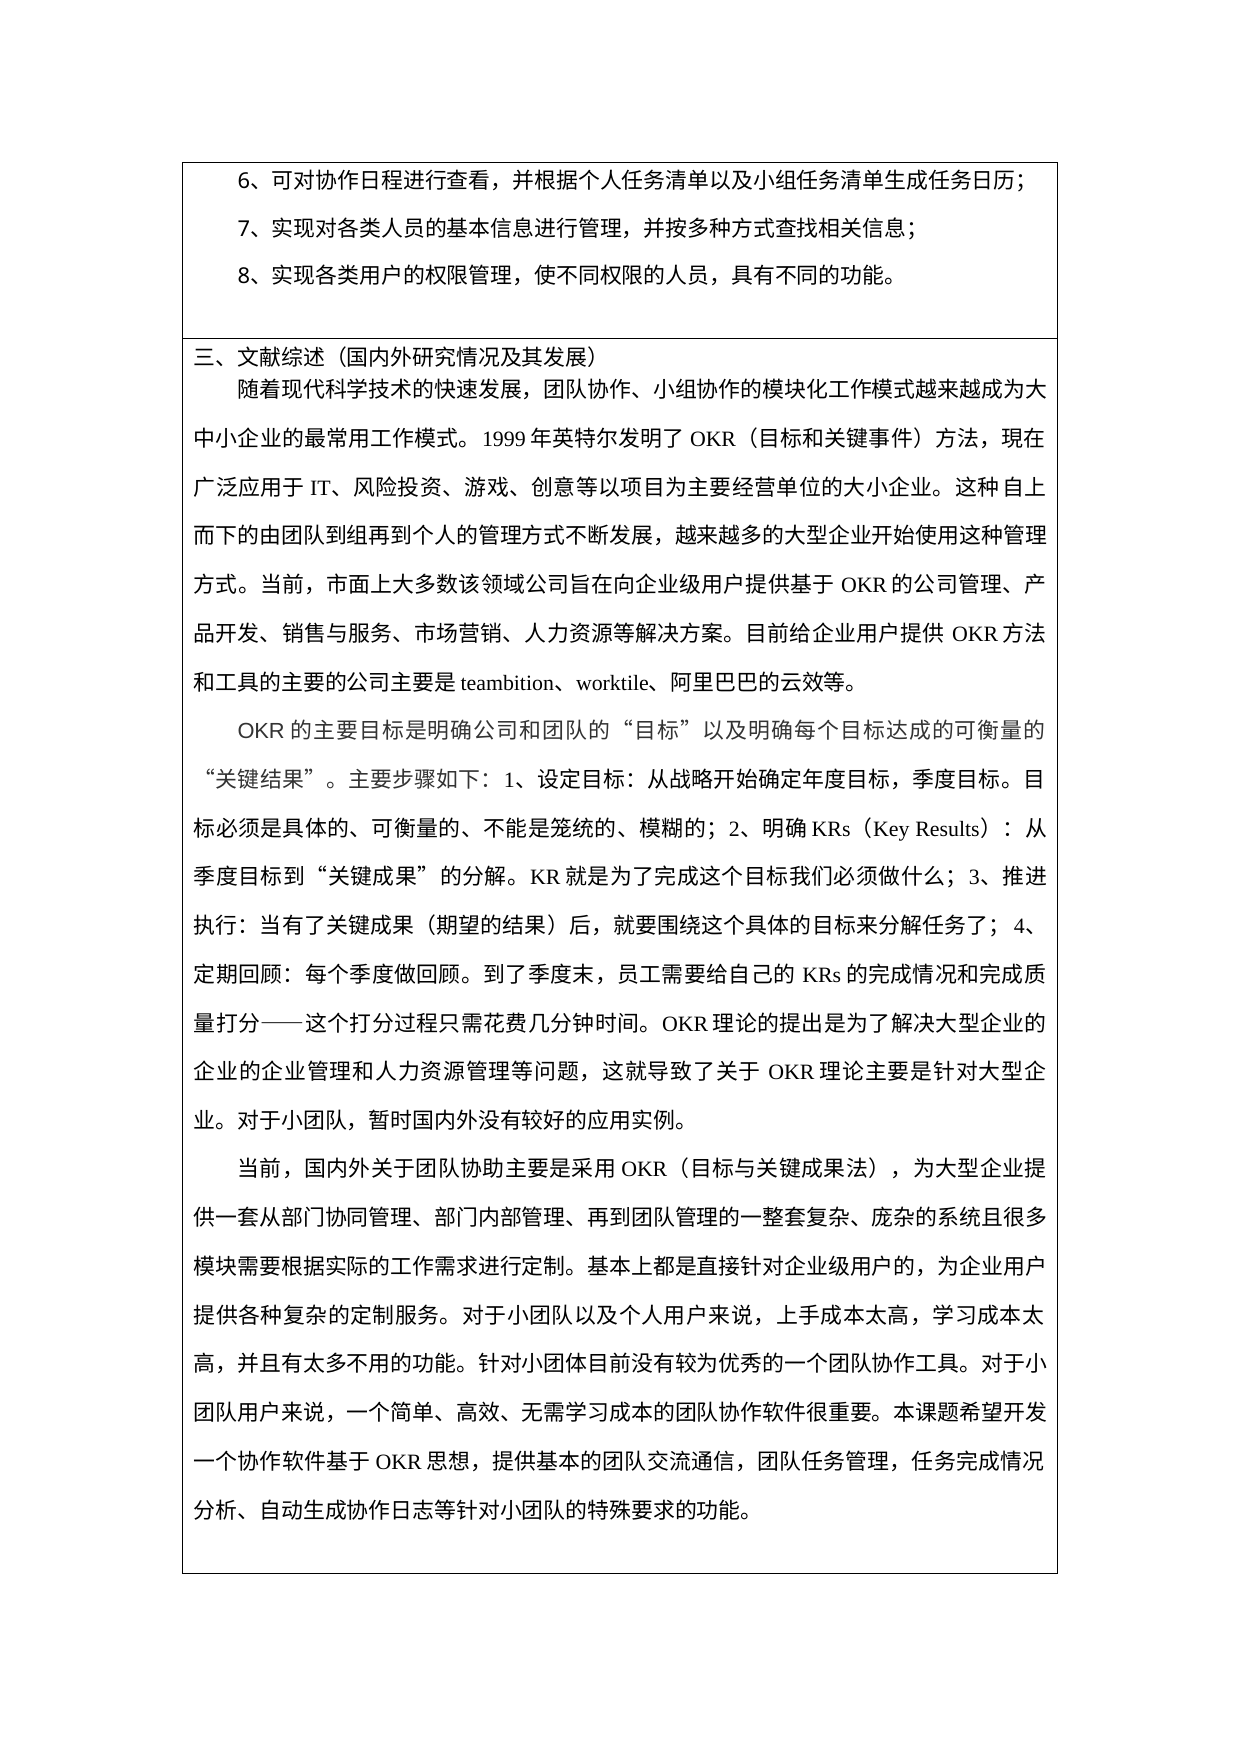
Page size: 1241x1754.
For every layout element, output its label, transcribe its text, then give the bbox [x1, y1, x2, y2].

table_cell 三、文献综述（国内外研究情况及其发展） 随着现代科学技术的快速发展，团队协作、小组协作的模块化工作模式越来越成为大中小企业的最常用工作模式。1999年英特尔发明了OKR（目标和关键事件）方法，現在广泛应用于IT、风险投资、游戏、创意等以项目为主要经营单位的大小企业。这种自上而下的由团队到组再到个人的管理方式不断发展，越来越多的大型企业开始使用这种管理方式。当前，市面上大多数该领域公司旨在向企业级用户提供基于OKR的公司管理、产品开发、销售与服务、市场营销、人力资源等解决方案。目前给企业用户提供OKR方法和工具的主要的公司主要是teambition、worktile、阿里巴巴的云效等。 OKR的主要目标是明确公司和团队的“目标”以及明确每个目标达成的可衡量的“关键结果”。主要步骤如下：1、设定目标：从战略开始确定年度目标，季度目标。目标必须是具体的、可衡量的、不能是笼统的、模糊的；2、明确KRs（Key Results）：从季度目标到“关键成果”的分解。KR就是为了完成这个目标我们必须做什么；3、推进执行：当有了关键成果（期望的结果）后，就要围绕这个具体的目标来分解任务了；4、定期回顾：每个季度做回顾。到了季度末，员工需要给自己的KRs的完成情况和完成质量打分——这个打分过程只需花费几分钟时间。OKR理论的提出是为了解决大型企业的企业的企业管理和人力资源管理等问题，这就导致了关于OKR理论主要是针对大型企业。对于小团队，暂时国内外没有较好的应用实例。 当前，国内外关于团队协助主要是采用OKR（目标与关键成果法），为大型企业提供一套从部门协同管理、部门内部管理、再到团队管理的一整套复杂、庞杂的系统且很多模块需要根据实际的工作需求进行定制。基本上都是直接针对企业级用户的，为企业用户提供各种复杂的定制服务。对于小团队以及个人用户来说，上手成本太高，学习成本太高，并且有太多不用的功能。针对小团体目前没有较为优秀的一个团队协作工具。对于小团队用户来说，一个简单、高效、无需学习成本的团队协作软件很重要。本课题希望开发一个协作软件基于OKR思想，提供基本的团队交流通信，团队任务管理，任务完成情况分析、自动生成协作日志等针对小团队的特殊要求的功能。 [183, 339, 1057, 1573]
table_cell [183, 163, 1057, 338]
